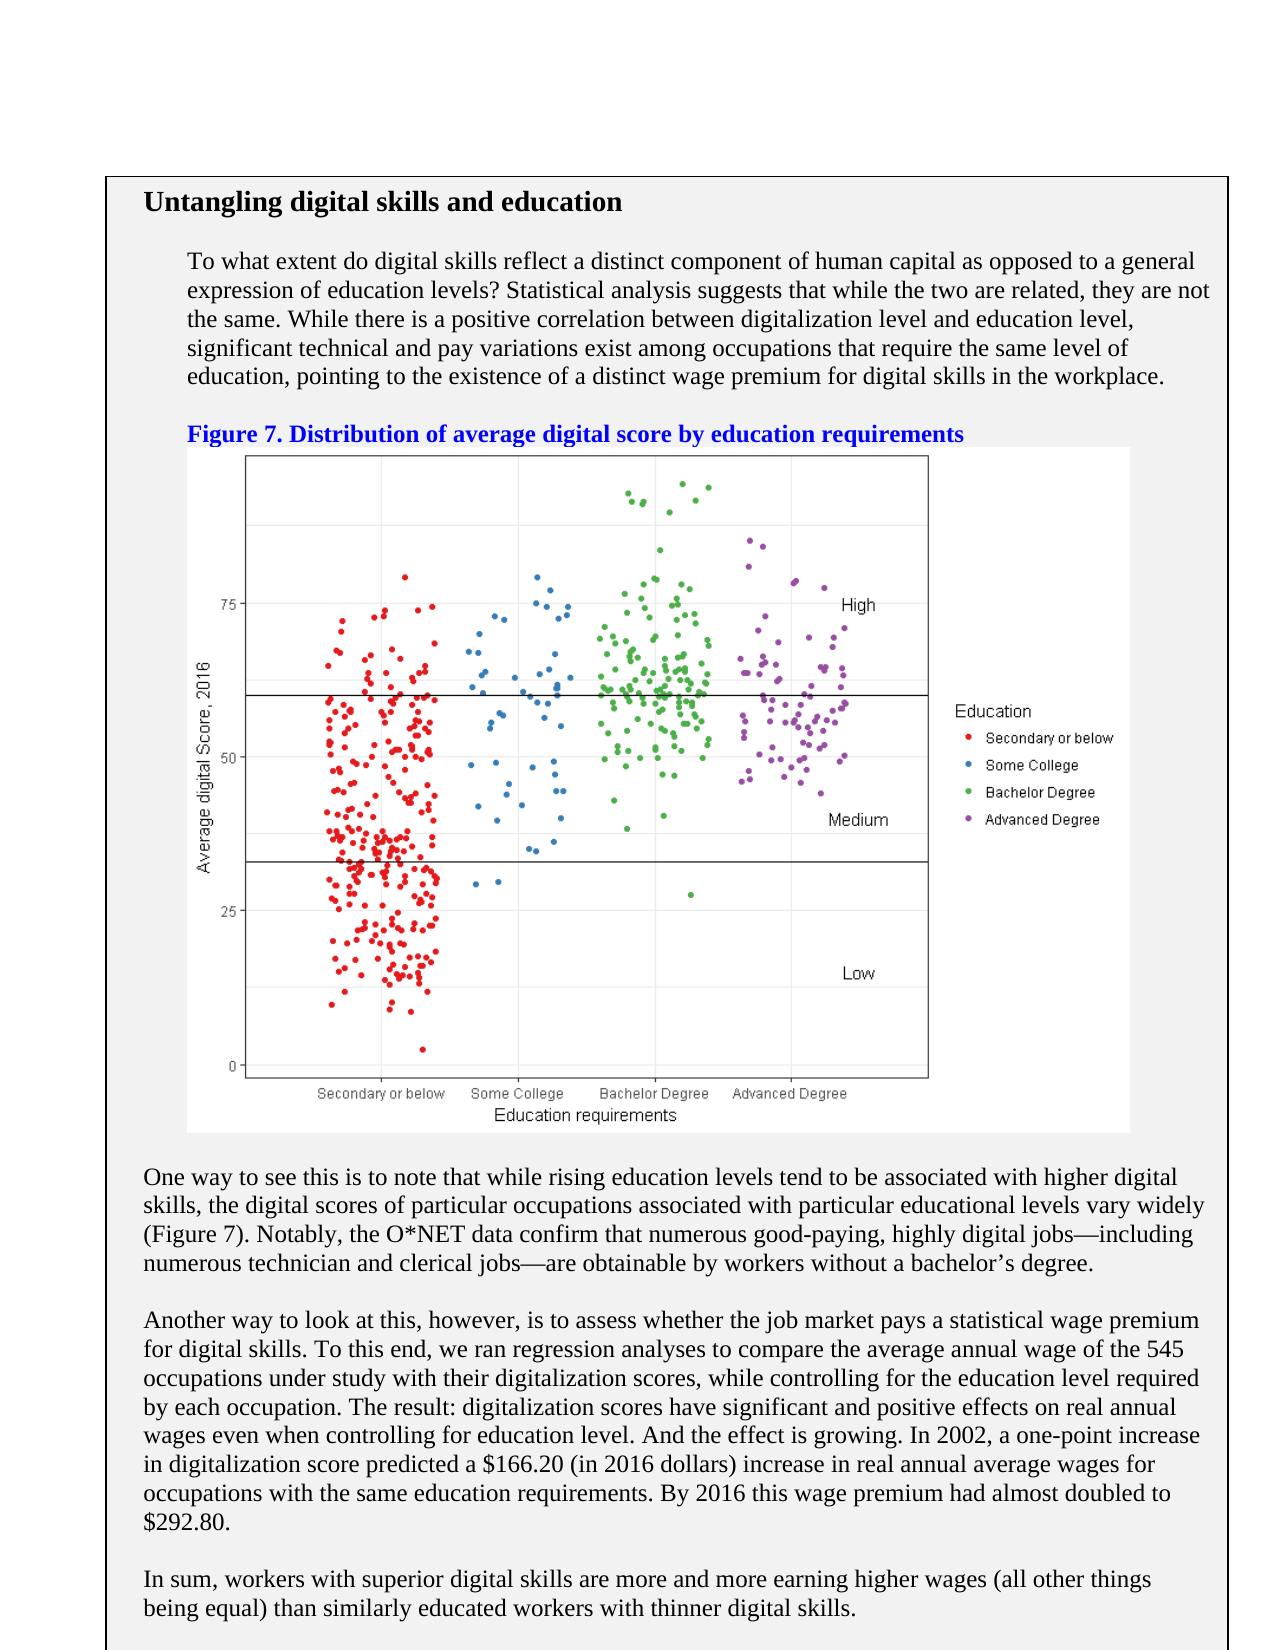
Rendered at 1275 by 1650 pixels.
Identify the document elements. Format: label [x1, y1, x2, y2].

picture [186, 447, 1131, 1133]
